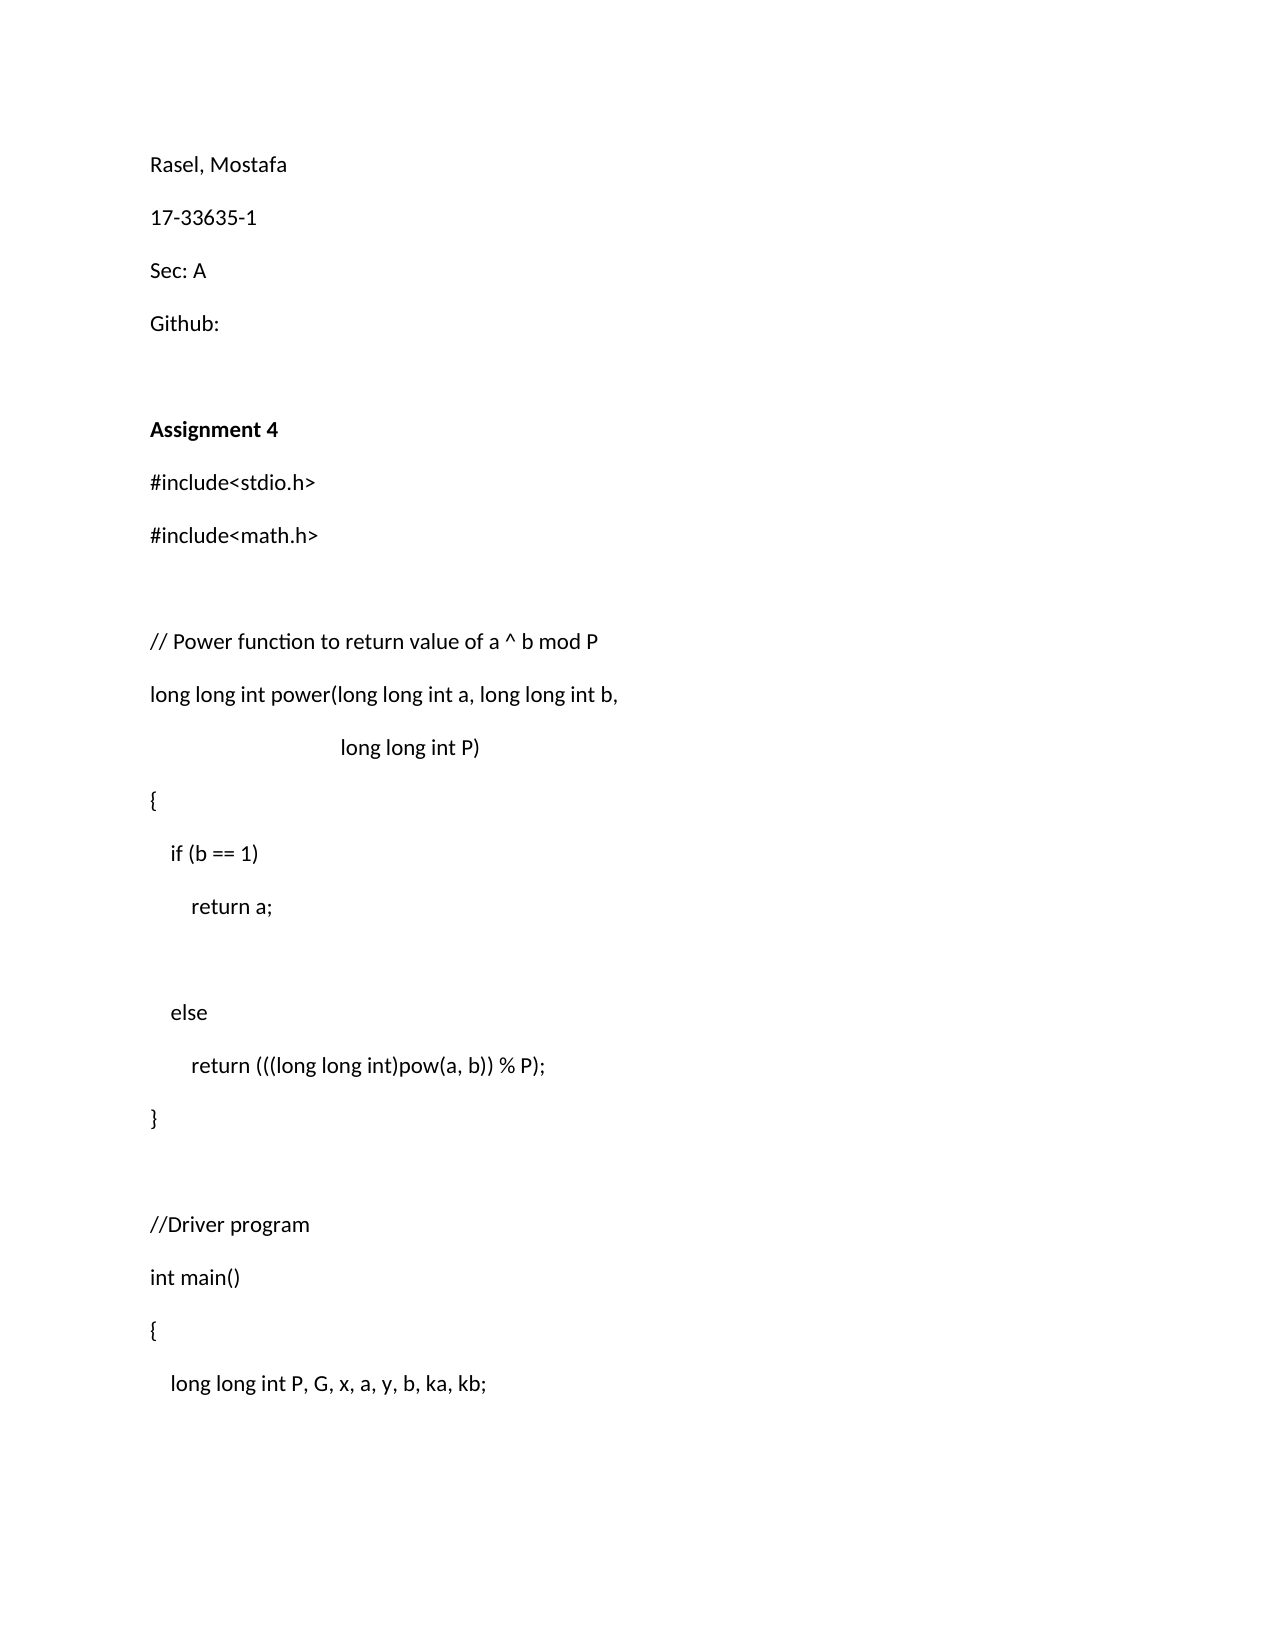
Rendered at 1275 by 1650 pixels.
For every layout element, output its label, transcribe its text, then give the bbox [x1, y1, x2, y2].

text else [150, 998, 1125, 1026]
text { [150, 1316, 1125, 1344]
text long long int P) [150, 733, 1125, 761]
text 17-33635-1 [150, 203, 1125, 231]
text { [150, 786, 1125, 814]
text return (((long long int)pow(a, b)) % P); [150, 1051, 1125, 1079]
text long long int P, G, x, a, y, b, ka, kb; [150, 1369, 1125, 1397]
text int main() [150, 1263, 1125, 1291]
text } [150, 1104, 1125, 1132]
text //Driver program [150, 1210, 1125, 1238]
text long long int power(long long int a, long long int b, [150, 680, 1125, 708]
text #include<math.h> [150, 521, 1125, 549]
text return a; [150, 892, 1125, 920]
text #include<stdio.h> [150, 468, 1125, 496]
text Github: [150, 309, 1125, 337]
text Sec: A [150, 256, 1125, 284]
text Rasel, Mostafa [150, 150, 1125, 178]
text // Power function to return value of a ^ b mod P [150, 627, 1125, 655]
text if (b == 1) [150, 839, 1125, 867]
text Assignment 4 [150, 415, 1125, 443]
